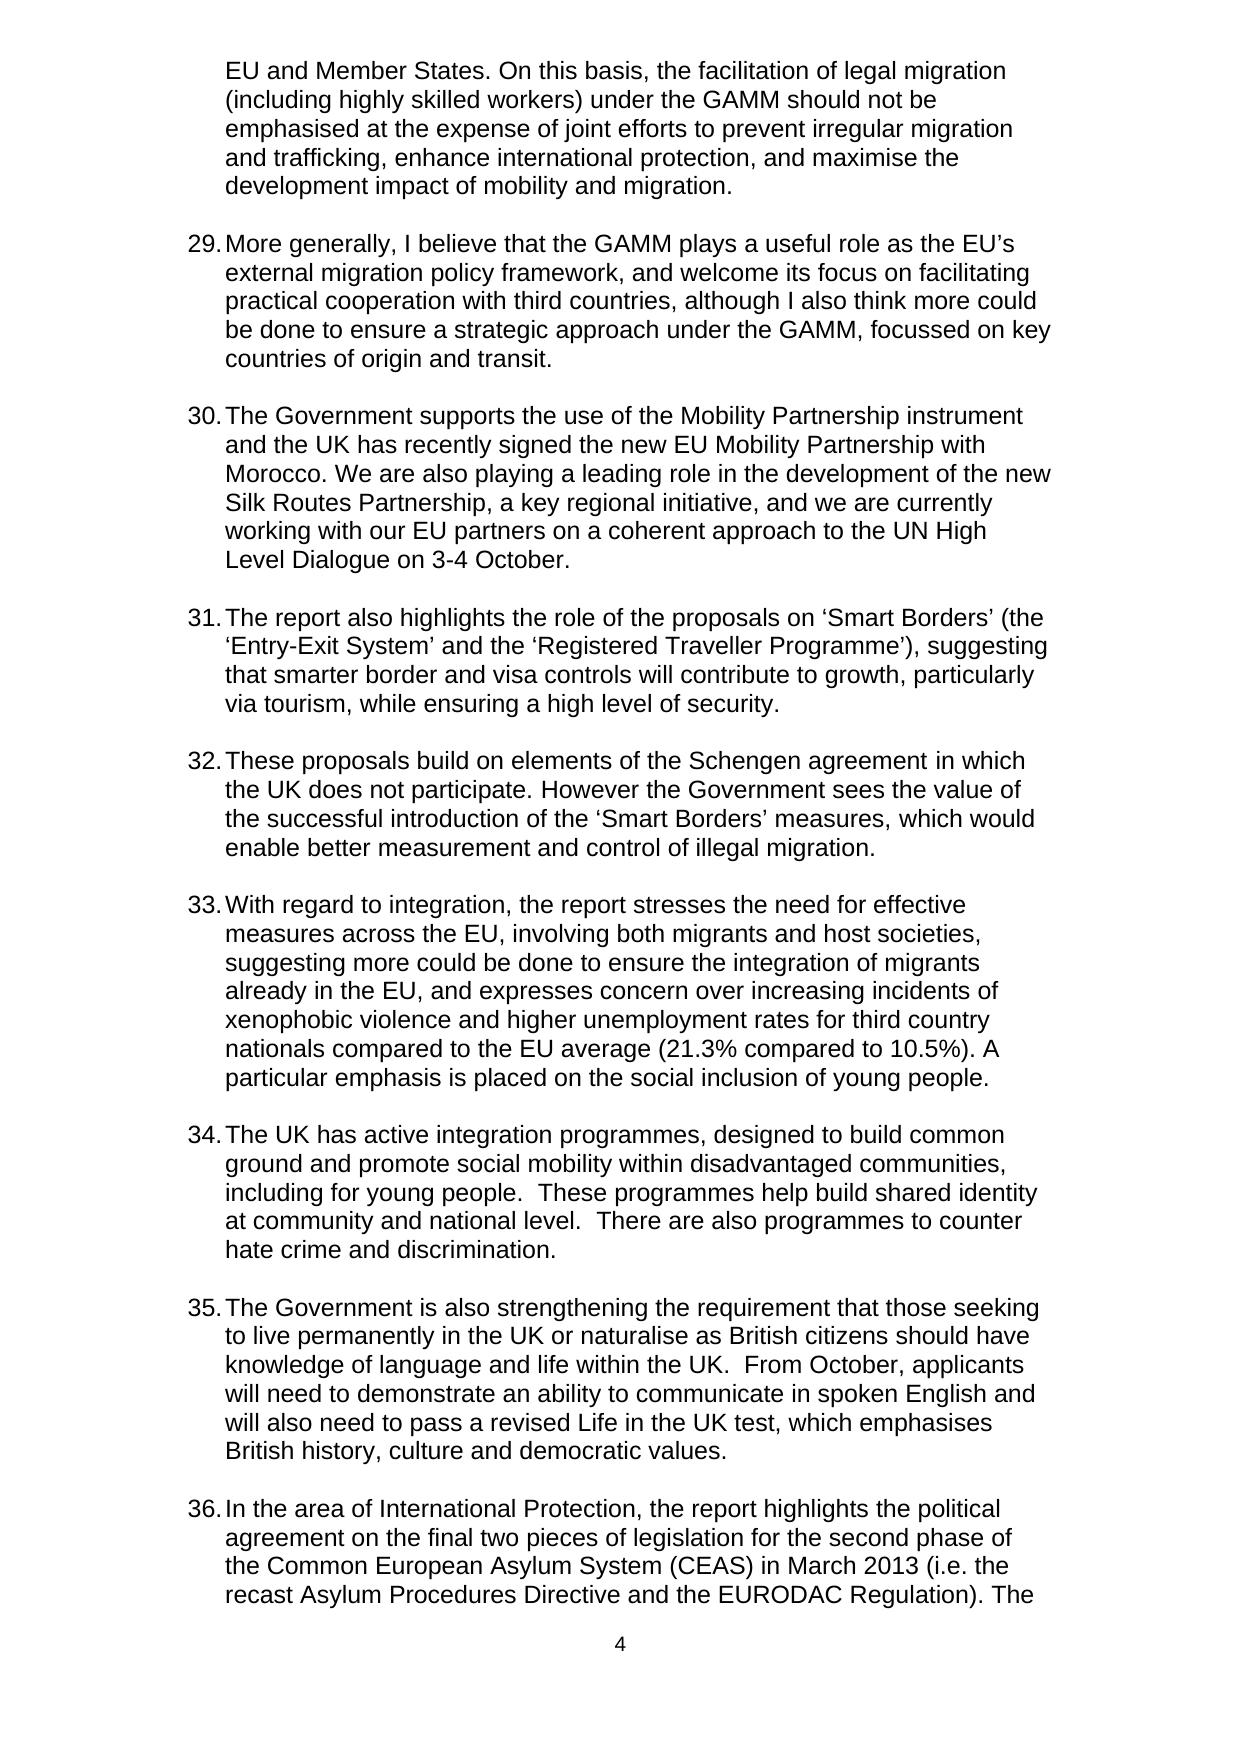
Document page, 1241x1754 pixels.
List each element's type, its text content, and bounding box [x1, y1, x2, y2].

list These proposals build on elements of the Schengen agreement in which the UK does not participate. However the Government sees the value of the successful introduction of the ‘Smart Borders’ measures, which would enable better measurement and control of illegal migration. [187, 746, 1053, 861]
list The Government supports the use of the Mobility Partnership instrument and the UK has recently signed the new EU Mobility Partnership with Morocco. We are also playing a leading role in the development of the new Silk Routes Partnership, a key regional initiative, and we are currently working with our EU partners on a coherent approach to the UN High Level Dialogue on 3-4 October. [187, 401, 1053, 574]
list With regard to integration, the report stresses the need for effective measures across the EU, involving both migrants and host societies, suggesting more could be done to ensure the integration of migrants already in the EU, and expresses concern over increasing incidents of xenophobic violence and higher unemployment rates for third country nationals compared to the EU average (21.3% compared to 10.5%). A particular emphasis is placed on the social inclusion of young people. [187, 890, 1053, 1091]
list The report also highlights the role of the proposals on ‘Smart Borders’ (the ‘Entry-Exit System’ and the ‘Registered Traveller Programme’), suggesting that smarter border and visa controls will contribute to growth, particularly via tourism, while ensuring a high level of security. [187, 602, 1053, 717]
list The Government is also strengthening the requirement that those seeking to live permanently in the UK or naturalise as British citizens should have knowledge of language and life within the UK. From October, applicants will need to demonstrate an ability to communicate in spoken English and will also need to pass a revised Life in the UK test, which emphasises British history, culture and democratic values. [187, 1292, 1053, 1465]
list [187, 56, 1053, 200]
list The UK has active integration programmes, designed to build common ground and promote social mobility within disadvantaged communities, including for young people. These programmes help build shared identity at community and national level. There are also programmes to counter hate crime and discrimination. [187, 1120, 1053, 1264]
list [187, 1494, 1053, 1609]
list More generally, I believe that the GAMM plays a useful role as the EU’s external migration policy framework, and welcome its focus on facilitating practical cooperation with third countries, although I also think more could be done to ensure a strategic approach under the GAMM, focussed on key countries of origin and transit. [187, 229, 1053, 372]
